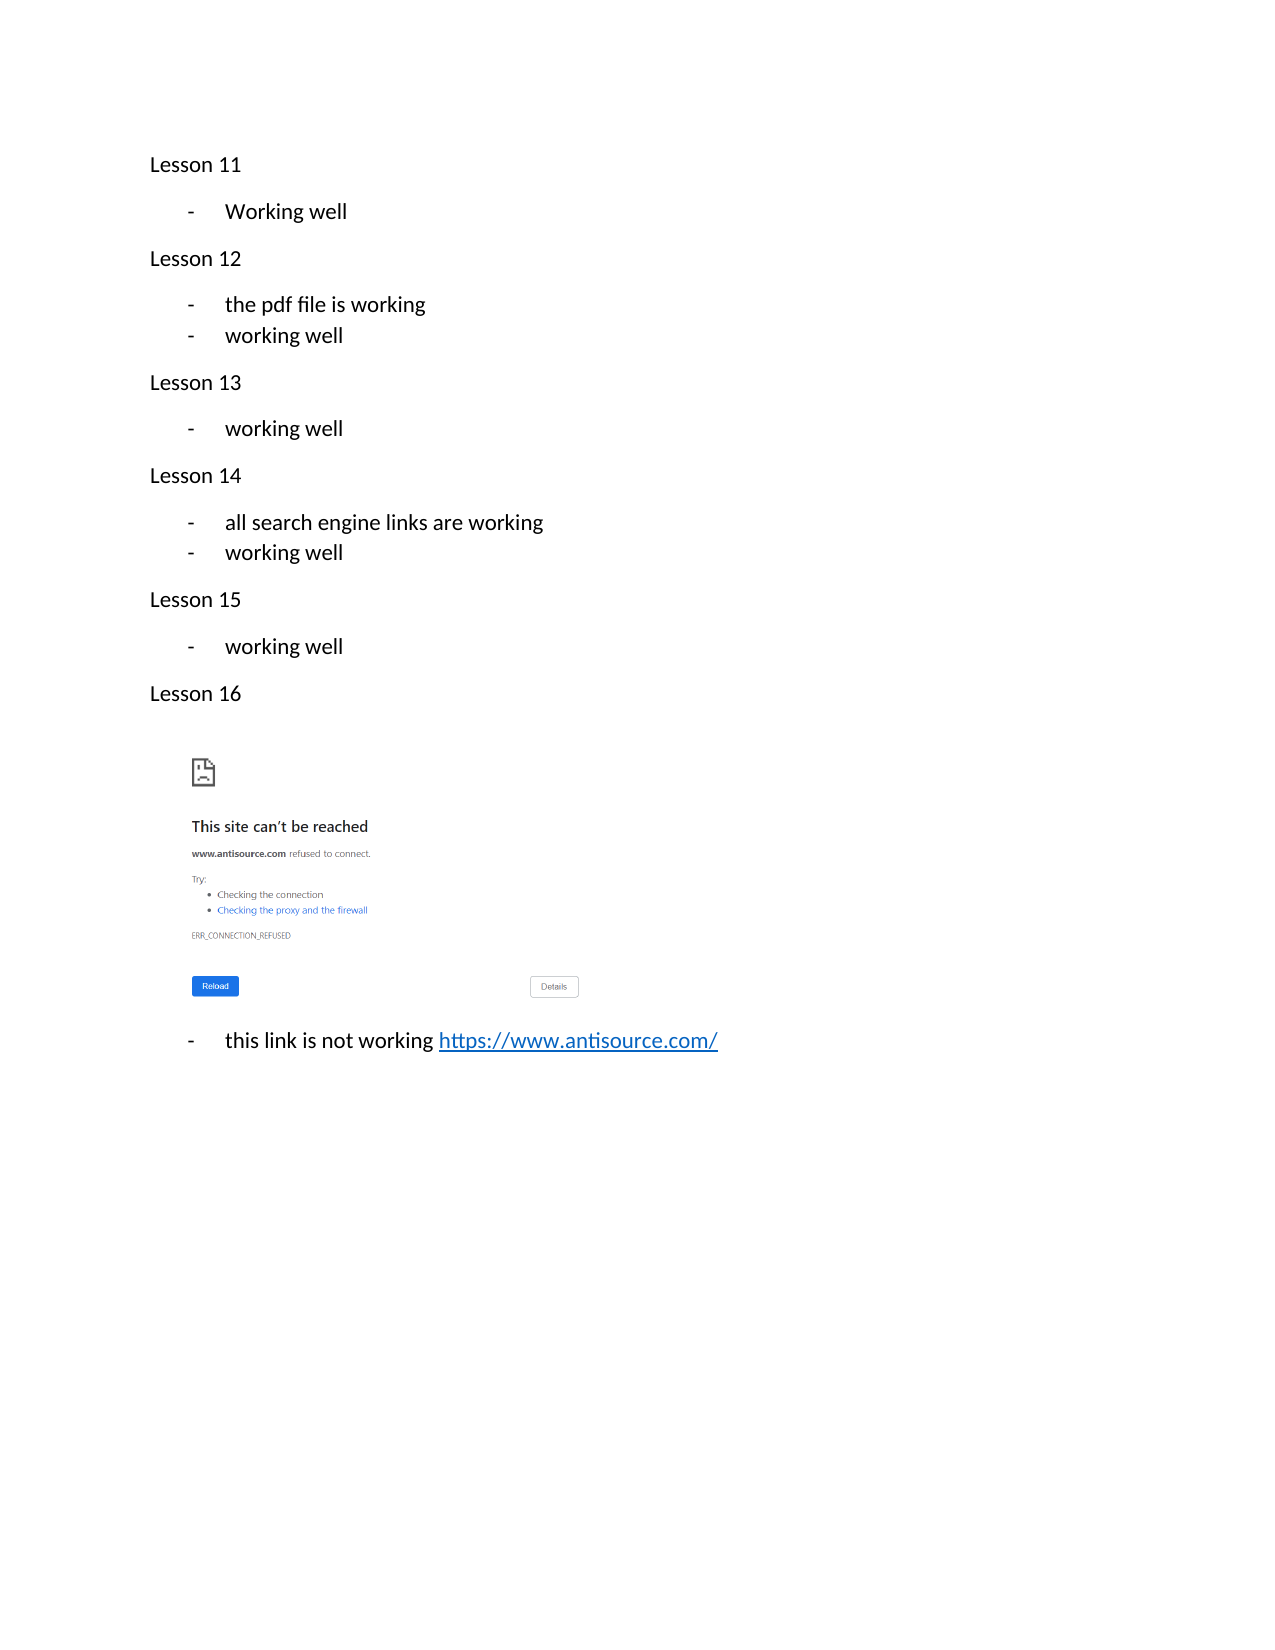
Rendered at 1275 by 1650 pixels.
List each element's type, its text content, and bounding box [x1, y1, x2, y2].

list working well [187, 538, 1125, 567]
list Working well [187, 197, 1125, 225]
text Lesson 14 [150, 461, 1125, 489]
list working well [187, 414, 1125, 443]
list this link is not working https://www.antisource.com/ [187, 1026, 1125, 1054]
text Lesson 13 [150, 368, 1125, 396]
text Lesson 16 [150, 679, 1125, 707]
picture [150, 726, 595, 1008]
list working well [187, 632, 1125, 660]
list all search engine links are working [187, 508, 1125, 536]
list working well [187, 321, 1125, 349]
text Lesson 12 [150, 244, 1125, 272]
list the pdf file is working [187, 291, 1125, 319]
text Lesson 11 [150, 150, 1125, 178]
text Lesson 15 [150, 585, 1125, 613]
